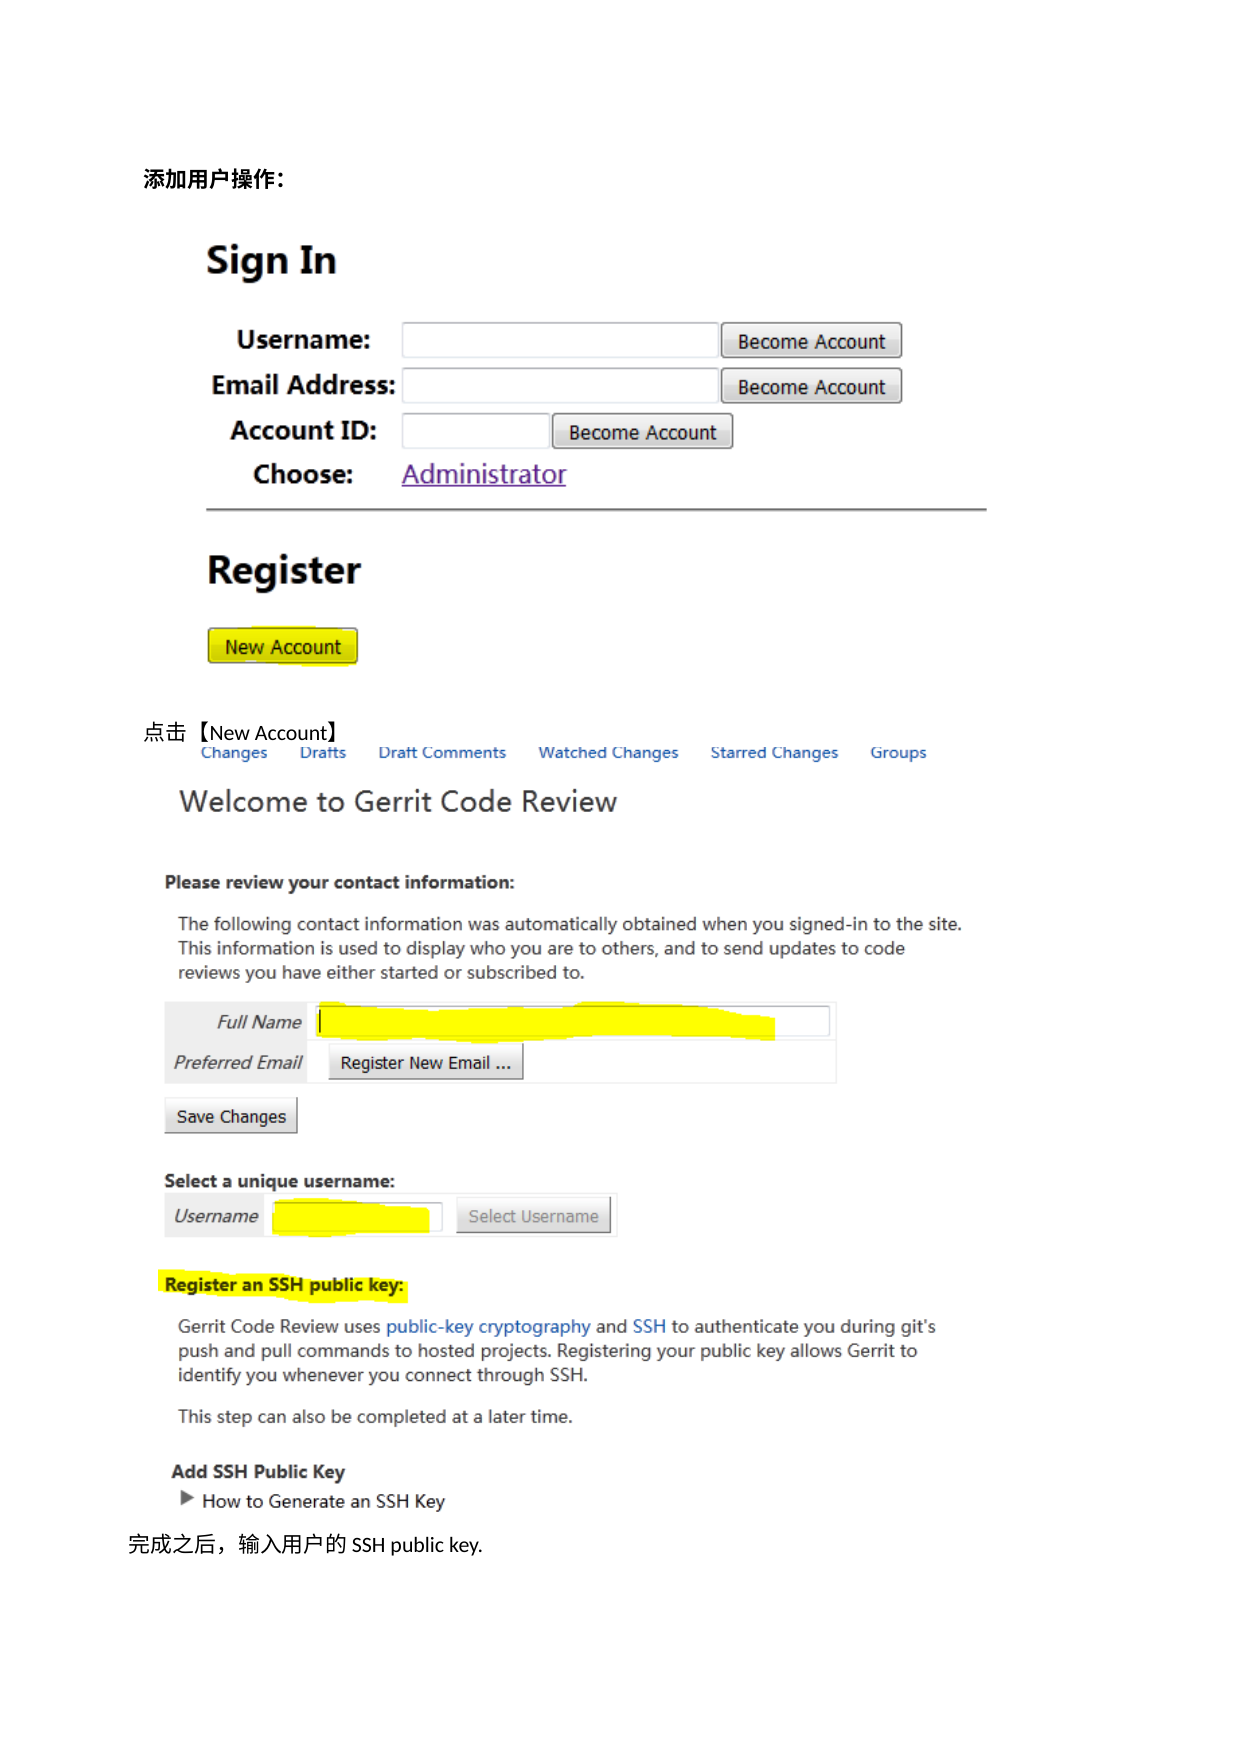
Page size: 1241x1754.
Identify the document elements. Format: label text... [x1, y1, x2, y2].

picture [158, 747, 1024, 1520]
picture [194, 194, 987, 706]
text 添加用户操作： [128, 162, 1053, 194]
text 完成之后，输入用户的SSH public key. [128, 1527, 1053, 1559]
text 点击【New Account】 [128, 714, 1053, 747]
